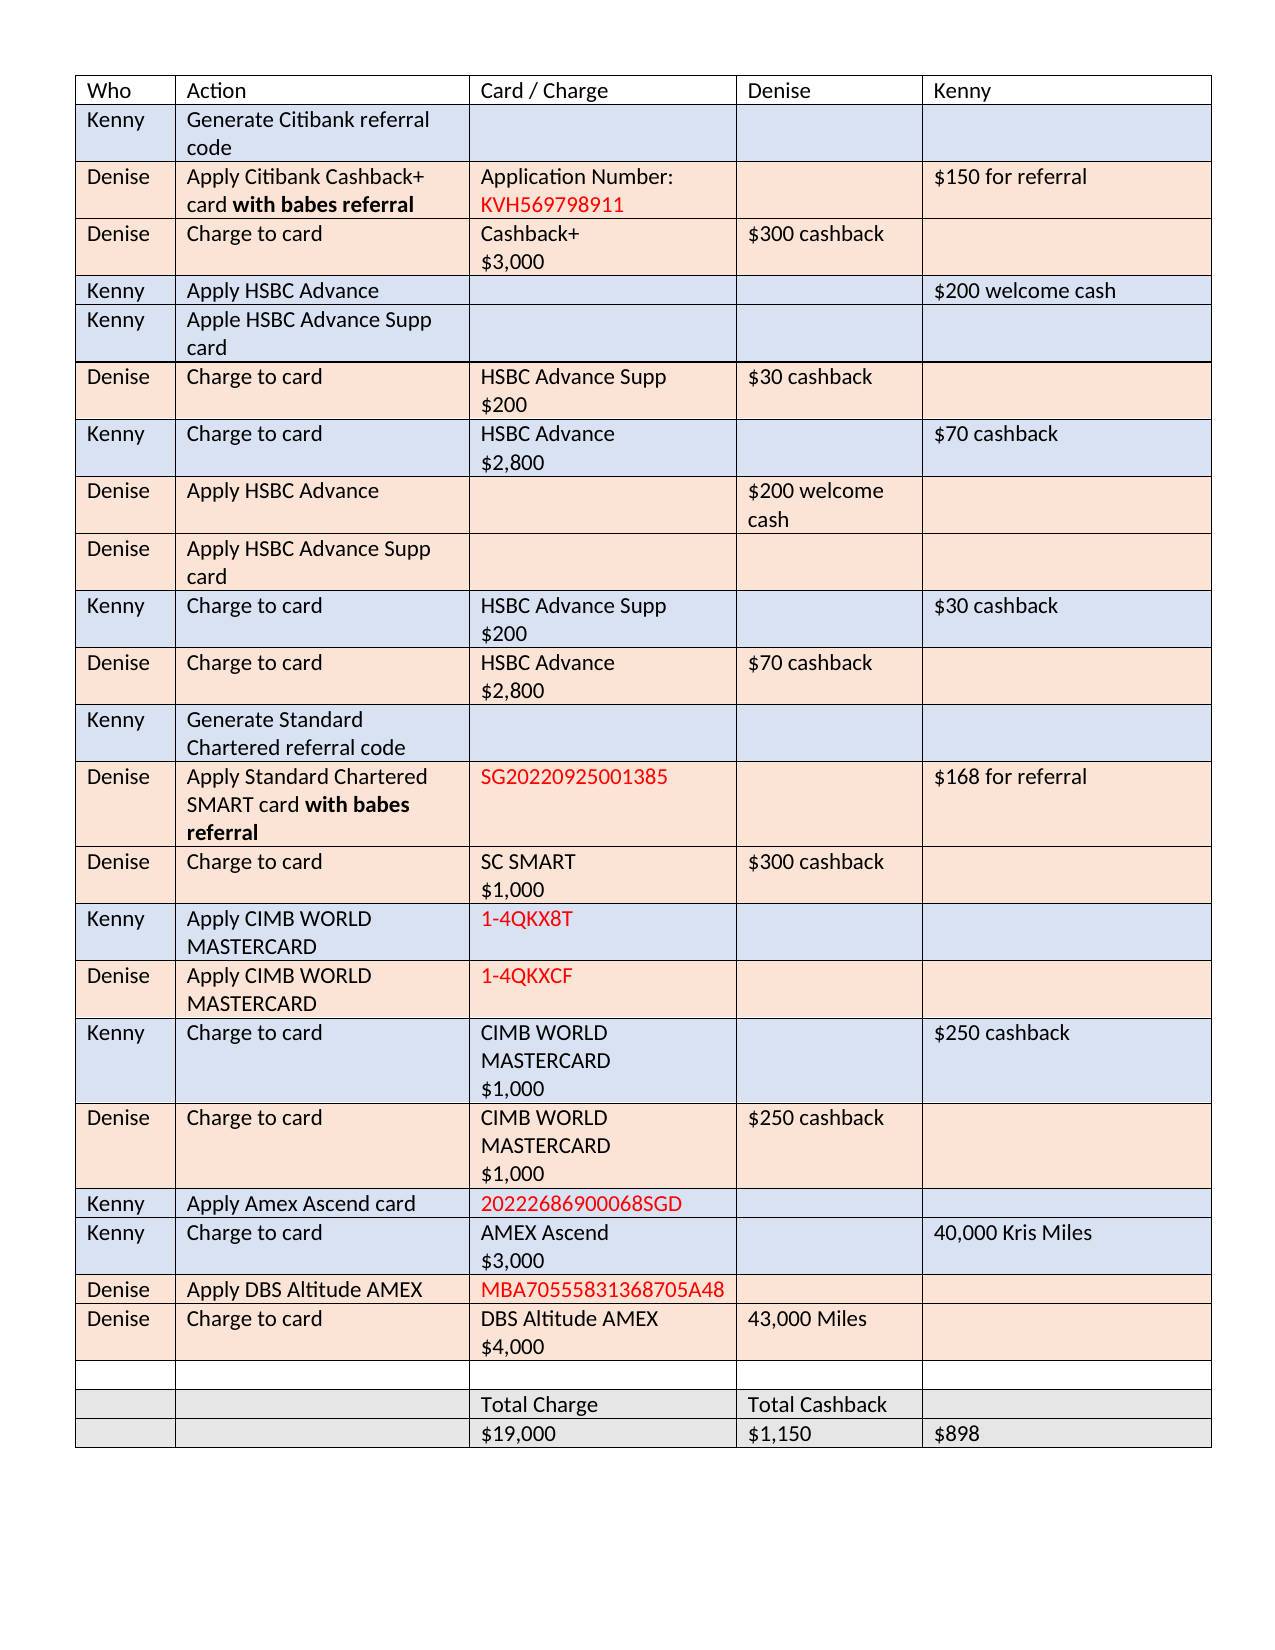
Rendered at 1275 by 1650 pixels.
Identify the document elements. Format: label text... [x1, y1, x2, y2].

table_cell Total Cashback [737, 1390, 922, 1418]
table_cell [76, 1390, 175, 1418]
table_cell [737, 1361, 922, 1389]
table_cell Charge to card [176, 648, 469, 704]
table_cell [737, 534, 922, 590]
table_cell [176, 1390, 469, 1418]
table_cell SG20220925001385 [470, 762, 736, 846]
table_cell [470, 705, 736, 761]
table_cell Denise [76, 162, 175, 218]
table_header Card / Charge [470, 76, 736, 104]
table_cell $30 cashback [923, 591, 1211, 647]
table_cell DBS Altitude AMEX $4,000 [470, 1304, 736, 1360]
table_cell Charge to card [176, 1104, 469, 1188]
table_cell [737, 961, 922, 1017]
table_cell Charge to card [176, 219, 469, 275]
table_cell $300 cashback [737, 847, 922, 903]
table_cell [76, 1419, 175, 1447]
table_cell $19,000 [470, 1419, 736, 1447]
table_cell HSBC Advance $2,800 [470, 420, 736, 476]
table_cell [923, 1361, 1211, 1389]
table_cell $1,150 [737, 1419, 922, 1447]
table_cell [737, 762, 922, 846]
table_cell AMEX Ascend $3,000 [470, 1218, 736, 1274]
table_cell [470, 276, 736, 304]
table_cell Denise [76, 648, 175, 704]
table_cell $150 for referral [923, 162, 1211, 218]
table_cell [470, 105, 736, 161]
table_cell 40,000 Kris Miles [923, 1218, 1211, 1274]
table_cell Generate Citibank referral code [176, 105, 469, 161]
table_cell Apply HSBC Advance [176, 477, 469, 533]
table_cell Apply DBS Altitude AMEX [176, 1275, 469, 1303]
table_cell Apply Citibank Cashback+ card with babes referral [176, 162, 469, 218]
table_cell [923, 1189, 1211, 1217]
table_cell [923, 1104, 1211, 1188]
table_cell Generate Standard Chartered referral code [176, 705, 469, 761]
table_cell [923, 534, 1211, 590]
table_cell [923, 648, 1211, 704]
table_cell Cashback+ $3,000 [470, 219, 736, 275]
table_cell [737, 1275, 922, 1303]
table_cell Apply CIMB WORLD MASTERCARD [176, 904, 469, 960]
table_cell Kenny [76, 591, 175, 647]
table_cell Denise [76, 961, 175, 1017]
table_cell Denise [76, 477, 175, 533]
table_header Kenny [923, 76, 1211, 104]
table_cell [737, 305, 922, 361]
table_cell $168 for referral [923, 762, 1211, 846]
table_cell Denise [76, 363, 175, 418]
table_cell Apply Amex Ascend card [176, 1189, 469, 1217]
table_cell [923, 1390, 1211, 1418]
table_cell Kenny [76, 276, 175, 304]
table_cell Apply Standard Chartered SMART card with babes referral [176, 762, 469, 846]
table_cell HSBC Advance $2,800 [470, 648, 736, 704]
table_cell Charge to card [176, 1218, 469, 1274]
table_cell [737, 1019, 922, 1102]
table_cell $70 cashback [923, 420, 1211, 476]
table_cell Apply HSBC Advance Supp card [176, 534, 469, 590]
table_cell Denise [76, 1304, 175, 1360]
table_cell Apply CIMB WORLD MASTERCARD [176, 961, 469, 1017]
table_cell Denise [76, 762, 175, 846]
table_cell MBA70555831368705A48 [470, 1275, 736, 1303]
table_cell [923, 1304, 1211, 1360]
table_cell $200 welcome cash [737, 477, 922, 533]
table_cell 43,000 Miles [737, 1304, 922, 1360]
table_cell [737, 705, 922, 761]
table_cell [923, 1275, 1211, 1303]
table_cell [470, 477, 736, 533]
table_cell Denise [76, 534, 175, 590]
table_cell [923, 219, 1211, 275]
table_cell [923, 363, 1211, 418]
table_header Who [76, 76, 175, 104]
table_cell [737, 105, 922, 161]
table_cell [470, 1361, 736, 1389]
table_cell [923, 105, 1211, 161]
table_cell $200 welcome cash [923, 276, 1211, 304]
table_cell Charge to card [176, 420, 469, 476]
table_cell $898 [923, 1419, 1211, 1447]
table_cell Apply HSBC Advance [176, 276, 469, 304]
table_cell [737, 1189, 922, 1217]
table_cell HSBC Advance Supp $200 [470, 363, 736, 418]
table_cell [923, 305, 1211, 361]
table_cell [737, 162, 922, 218]
table_cell $70 cashback [737, 648, 922, 704]
table_cell HSBC Advance Supp $200 [470, 591, 736, 647]
table_cell Kenny [76, 1218, 175, 1274]
table_cell Kenny [76, 1189, 175, 1217]
table_cell [470, 305, 736, 361]
table_cell Kenny [76, 420, 175, 476]
table_cell Kenny [76, 305, 175, 361]
table_header Denise [737, 76, 922, 104]
table_cell Denise [76, 219, 175, 275]
table_cell Denise [76, 1275, 175, 1303]
table_cell $30 cashback [737, 363, 922, 418]
table_cell Charge to card [176, 1019, 469, 1102]
table_cell $250 cashback [923, 1019, 1211, 1102]
table_cell Denise [76, 847, 175, 903]
table_cell $250 cashback [737, 1104, 922, 1188]
table_cell 1-4QKXCF [470, 961, 736, 1017]
table_cell [176, 1419, 469, 1447]
table_cell Total Charge [470, 1390, 736, 1418]
table_cell [176, 1361, 469, 1389]
table_cell 20222686900068SGD [470, 1189, 736, 1217]
table_cell Kenny [76, 1019, 175, 1102]
table_cell Kenny [76, 105, 175, 161]
table_cell [737, 420, 922, 476]
table_cell [923, 477, 1211, 533]
table_cell [76, 1361, 175, 1389]
table_cell Kenny [76, 705, 175, 761]
table_cell [470, 534, 736, 590]
table_cell Charge to card [176, 847, 469, 903]
table_cell [923, 705, 1211, 761]
table_cell Charge to card [176, 591, 469, 647]
table_cell $300 cashback [737, 219, 922, 275]
table_cell [737, 276, 922, 304]
table_cell Application Number: KVH569798911 [470, 162, 736, 218]
table_cell [923, 904, 1211, 960]
table_cell [923, 961, 1211, 1017]
table_cell [737, 591, 922, 647]
table_cell Kenny [76, 904, 175, 960]
table_cell Charge to card [176, 363, 469, 418]
table_cell 1-4QKX8T [470, 904, 736, 960]
table_header Action [176, 76, 469, 104]
table_cell CIMB WORLD MASTERCARD $1,000 [470, 1019, 736, 1102]
table_cell [737, 1218, 922, 1274]
table_cell [737, 904, 922, 960]
table_cell Denise [76, 1104, 175, 1188]
table_cell Apple HSBC Advance Supp card [176, 305, 469, 361]
table_cell [923, 847, 1211, 903]
table_cell Charge to card [176, 1304, 469, 1360]
table_cell CIMB WORLD MASTERCARD $1,000 [470, 1104, 736, 1188]
table_cell SC SMART $1,000 [470, 847, 736, 903]
